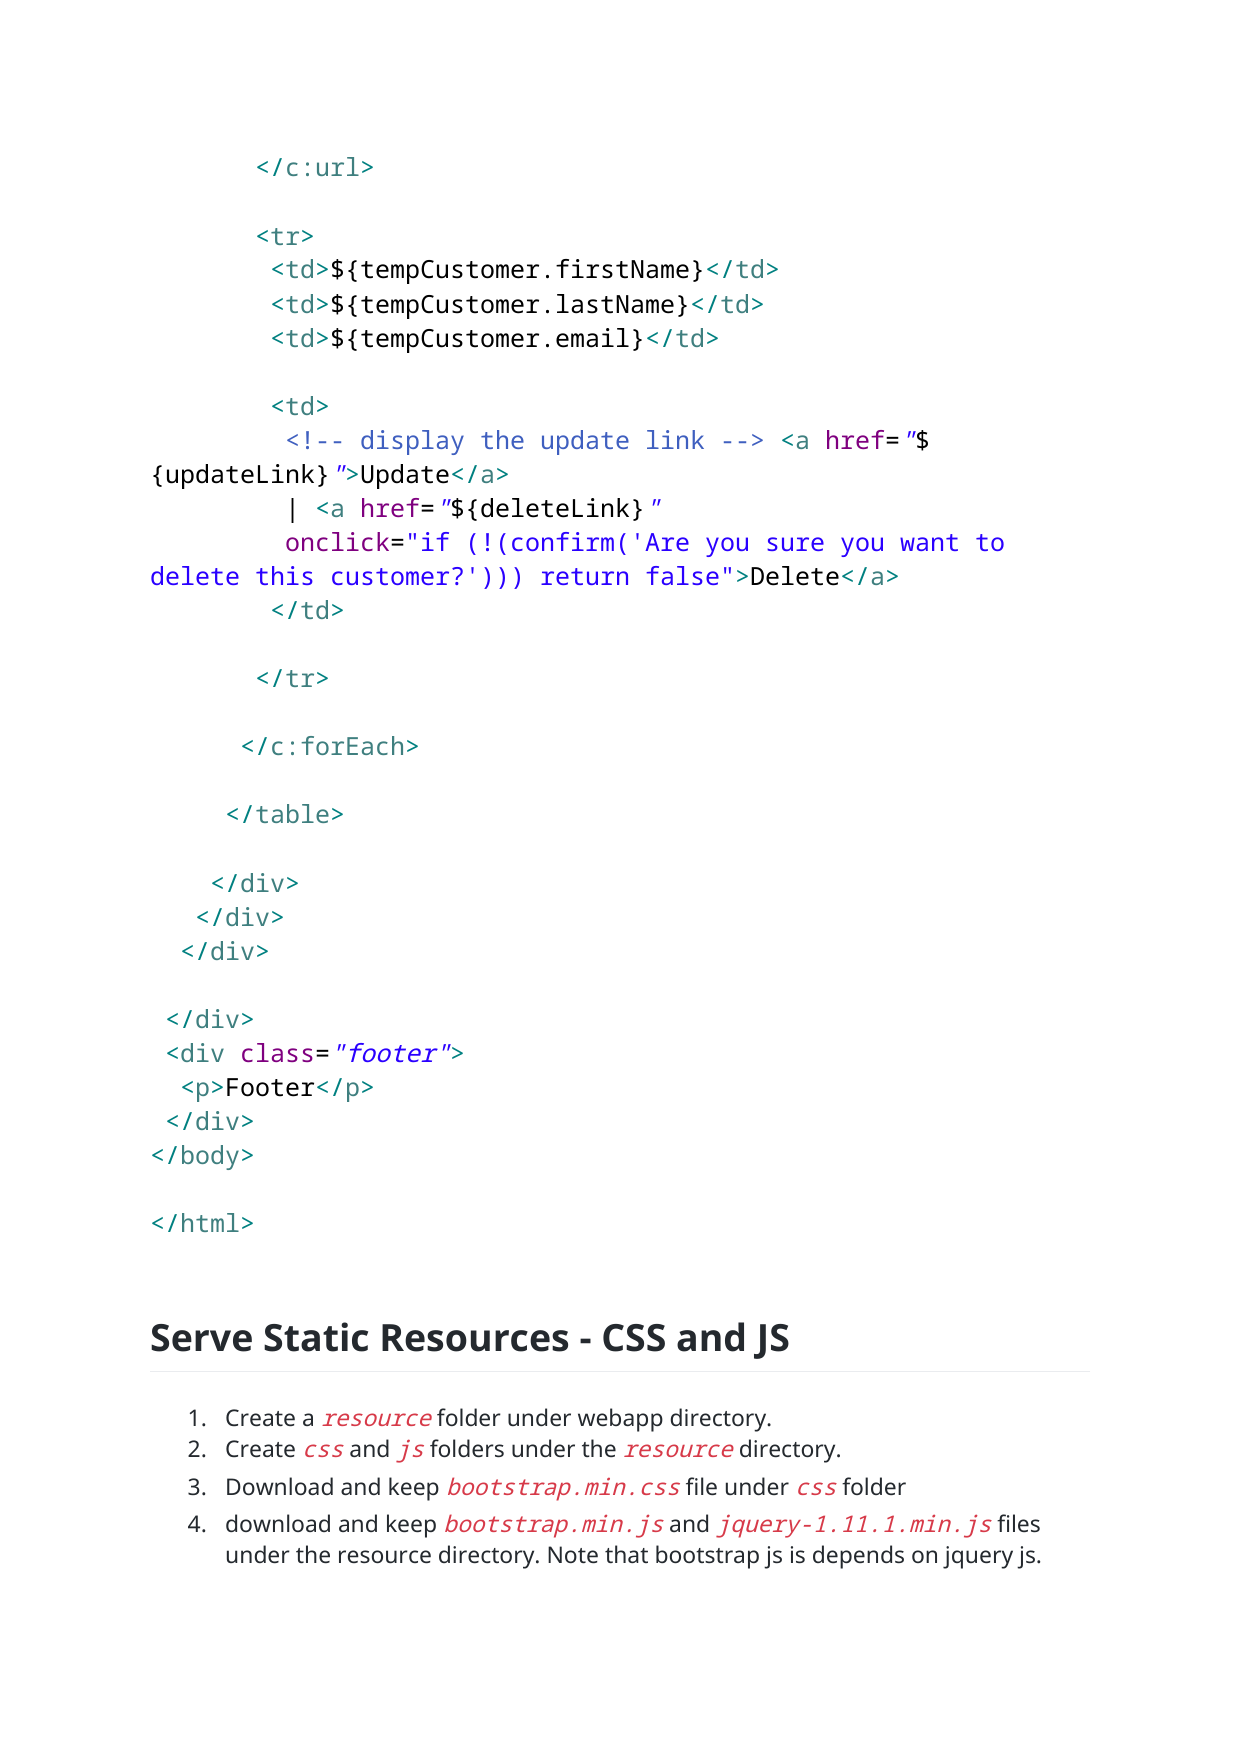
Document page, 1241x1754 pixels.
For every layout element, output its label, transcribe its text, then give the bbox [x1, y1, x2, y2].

text </c:url> [150, 150, 1090, 184]
text </tr> [150, 661, 1090, 695]
subtitle Serve Static Resources - CSS and JS [150, 1312, 1090, 1371]
list Create a resource folder under webapp directory. [187, 1402, 1090, 1433]
text <td> [150, 388, 1090, 422]
text <!-- display the update link --> <a href="${updateLink}">Update</a> [150, 422, 1090, 491]
text </div> [150, 933, 1090, 967]
text </table> [150, 797, 1090, 831]
text <td>${tempCustomer.firstName}</td> [150, 252, 1090, 286]
text </div> [150, 1002, 1090, 1036]
text </div> [150, 899, 1090, 933]
list download and keep bootstrap.min.js and jquery-1.11.1.min.js files under the resource directory. Note that bootstrap js is depends on jquery js. [187, 1508, 1090, 1570]
text <div class="footer"> [150, 1036, 1090, 1070]
text <td>${tempCustomer.email}</td> [150, 320, 1090, 354]
text </td> [150, 593, 1090, 627]
list Create css and js folders under the resource directory. [187, 1433, 1090, 1464]
text </div> [150, 865, 1090, 899]
list Download and keep bootstrap.min.css file under css folder [187, 1470, 1090, 1502]
text </div> [150, 1104, 1090, 1138]
text </html> [150, 1206, 1090, 1240]
text </c:forEach> [150, 729, 1090, 763]
text | <a href="${deleteLink}" [150, 491, 1090, 525]
text <p>Footer</p> [150, 1070, 1090, 1104]
text </body> [150, 1138, 1090, 1172]
text <td>${tempCustomer.lastName}</td> [150, 286, 1090, 320]
text onclick="if (!(confirm('Are you sure you want to delete this customer?'))) return false">Delete</a> [150, 525, 1090, 593]
text <tr> [150, 218, 1090, 252]
